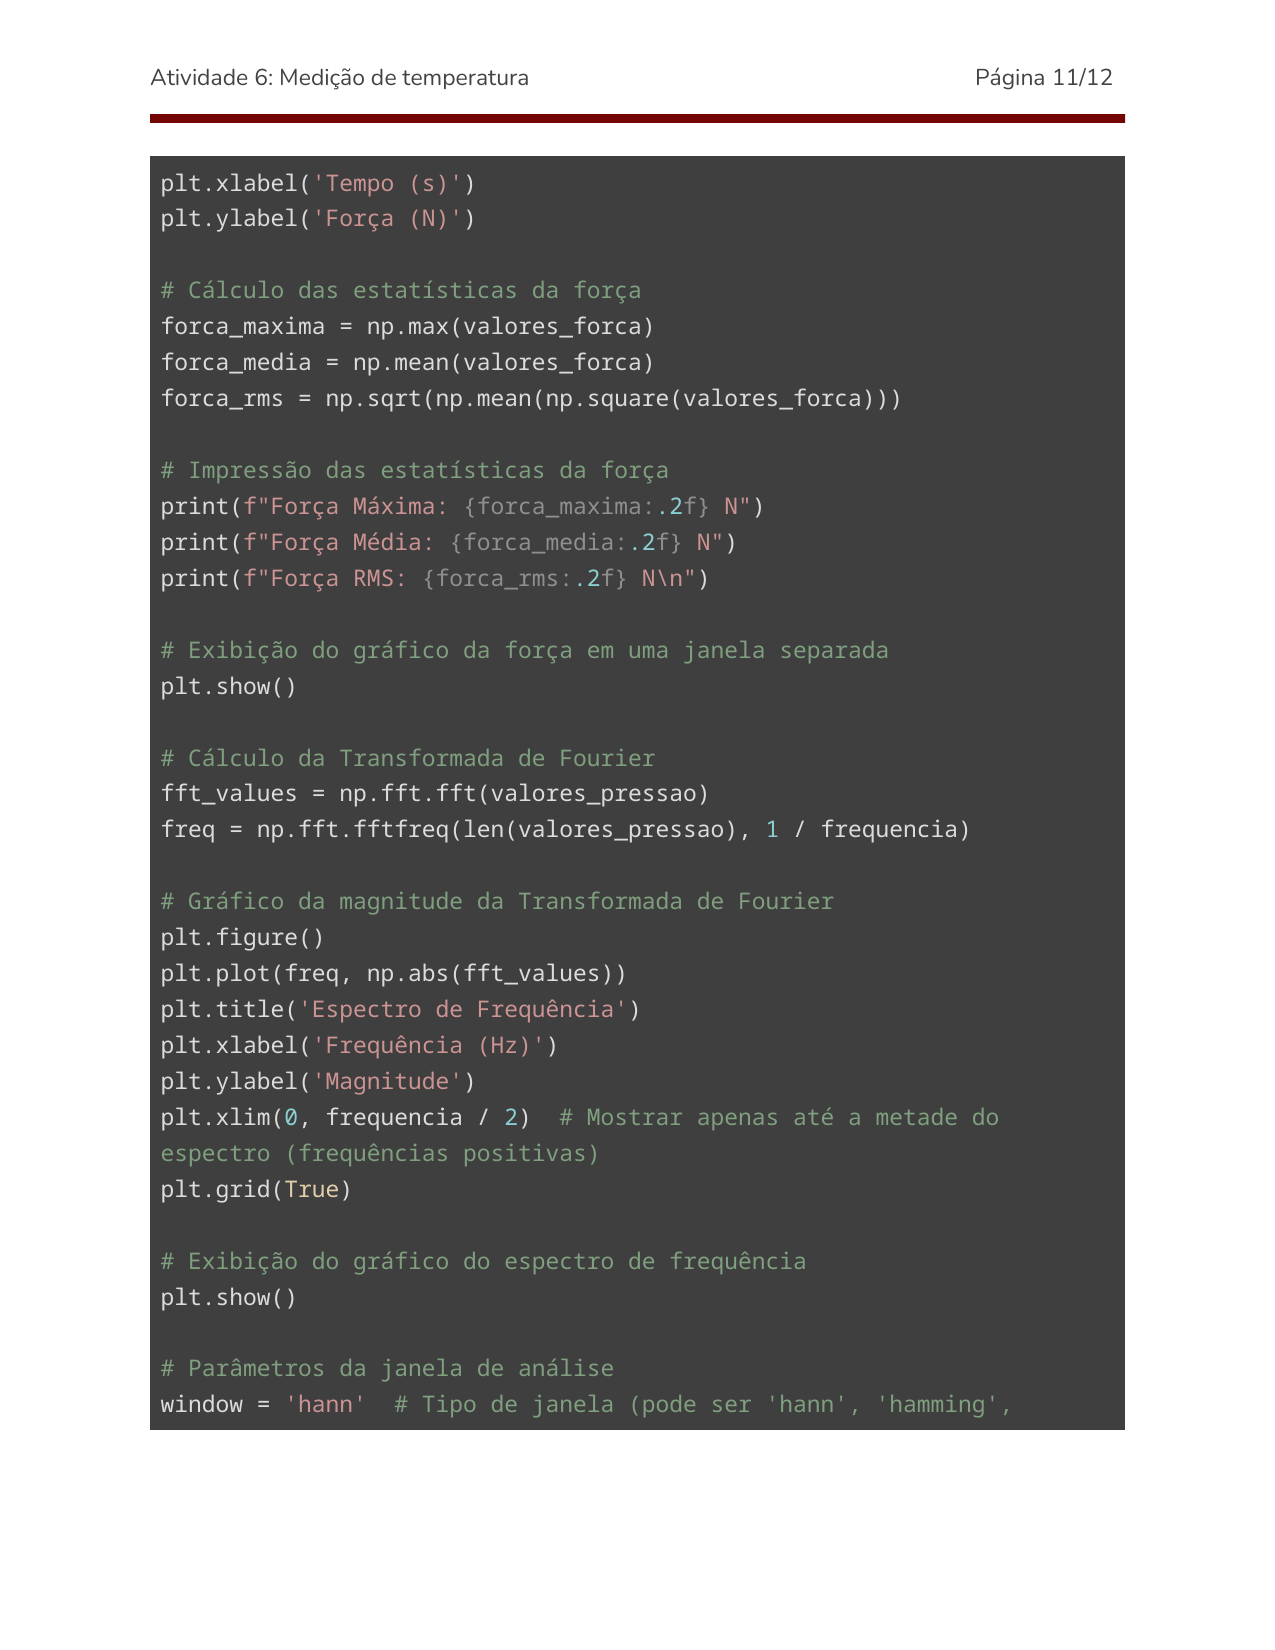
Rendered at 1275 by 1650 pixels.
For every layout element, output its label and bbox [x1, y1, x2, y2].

table_header [150, 156, 1125, 1430]
picture [150, 114, 1125, 123]
